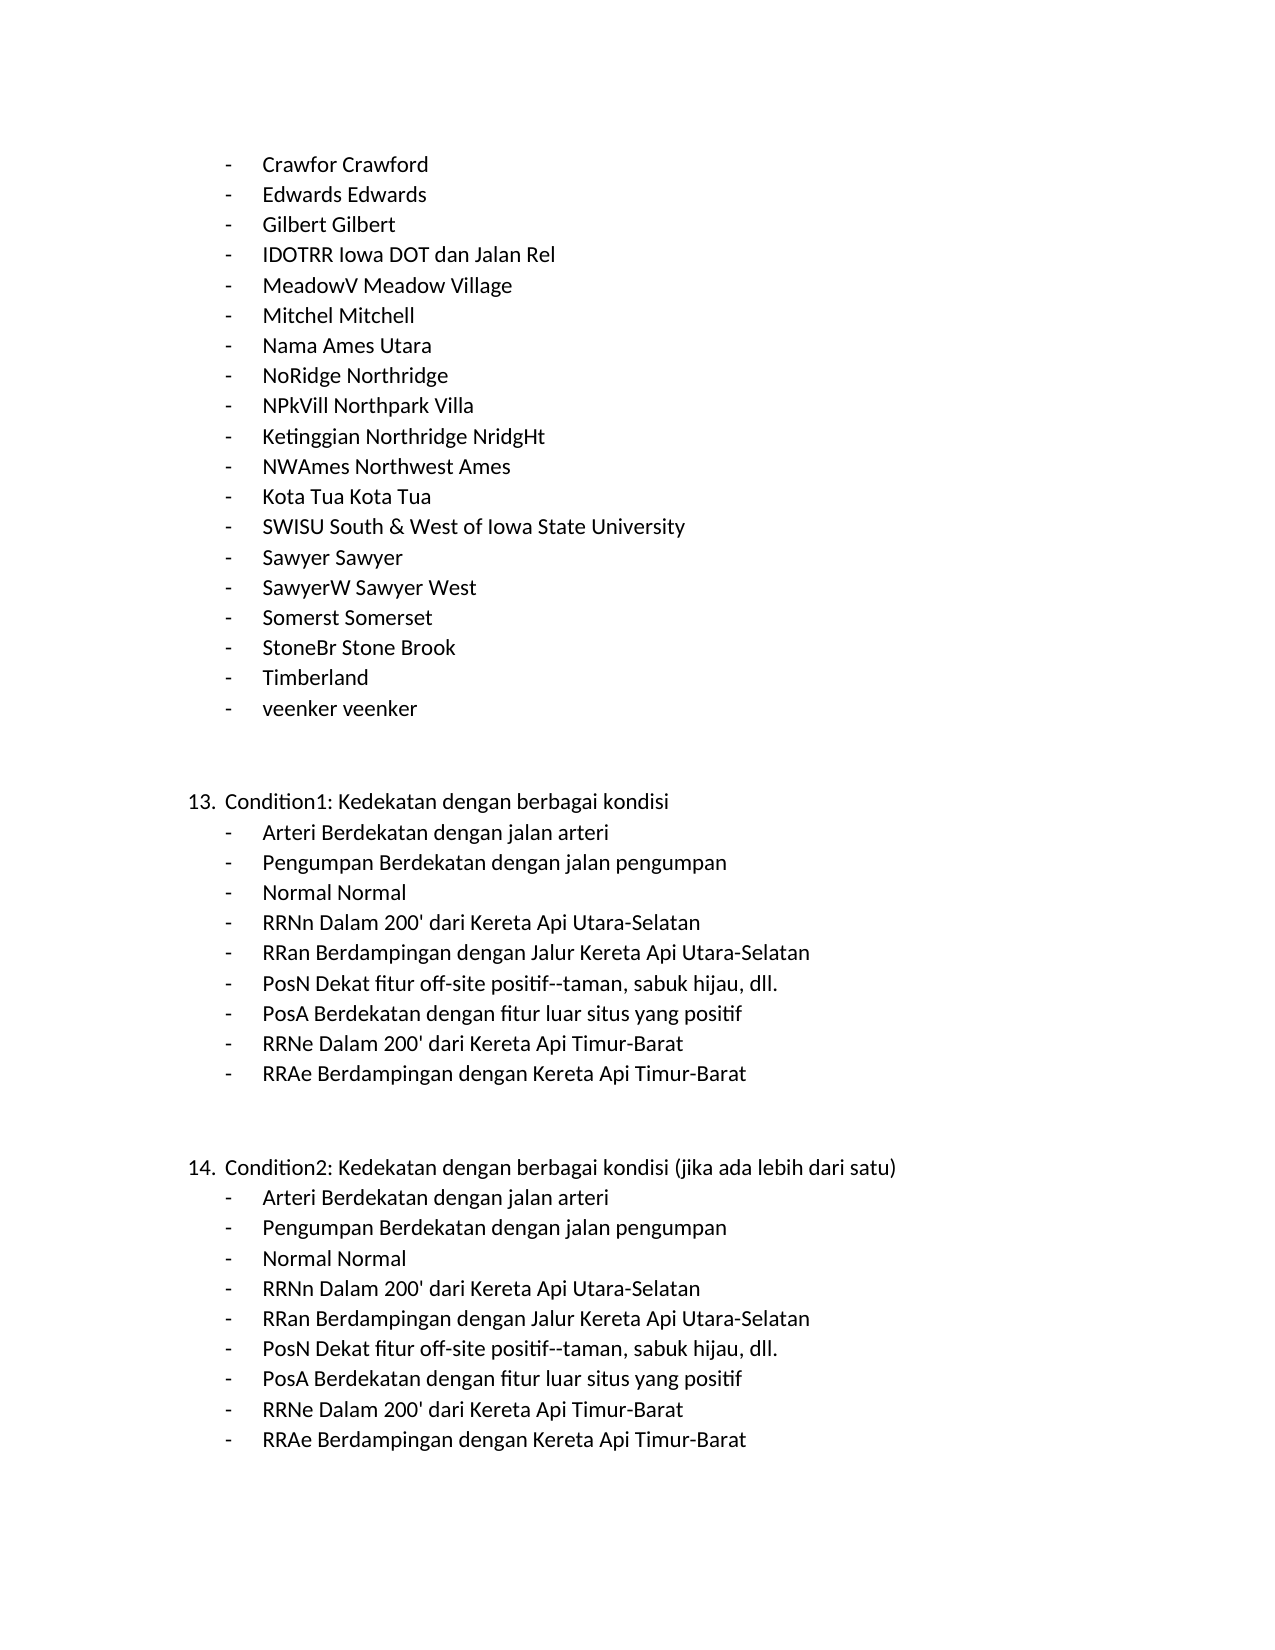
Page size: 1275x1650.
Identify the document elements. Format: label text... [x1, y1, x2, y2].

list PosA Berdekatan dengan fitur luar situs yang positif [225, 999, 1125, 1027]
list Timberland [225, 663, 1125, 692]
list Ketinggian Northridge NridgHt [225, 422, 1125, 450]
list Edwards Edwards [225, 180, 1125, 208]
list Sawyer Sawyer [225, 543, 1125, 571]
list IDOTRR Iowa DOT dan Jalan Rel [225, 241, 1125, 269]
list Arteri Berdekatan dengan jalan arteri [225, 1183, 1125, 1211]
list RRAe Berdampingan dengan Kereta Api Timur-Barat [225, 1059, 1125, 1087]
list RRNn Dalam 200' dari Kereta Api Utara-Selatan [225, 908, 1125, 936]
list Condition1: Kedekatan dengan berbagai kondisi [187, 787, 1125, 816]
list NPkVill Northpark Villa [225, 392, 1125, 420]
list RRNn Dalam 200' dari Kereta Api Utara-Selatan [225, 1274, 1125, 1302]
list NoRidge Northridge [225, 361, 1125, 389]
list SWISU South & West of Iowa State University [225, 512, 1125, 541]
list PosN Dekat fitur off-site positif--taman, sabuk hijau, dll. [225, 969, 1125, 997]
list PosN Dekat fitur off-site positif--taman, sabuk hijau, dll. [225, 1334, 1125, 1362]
list RRan Berdampingan dengan Jalur Kereta Api Utara-Selatan [225, 938, 1125, 967]
list RRNe Dalam 200' dari Kereta Api Timur-Barat [225, 1029, 1125, 1057]
list veenker veenker [225, 694, 1125, 722]
list Arteri Berdekatan dengan jalan arteri [225, 818, 1125, 846]
list Kota Tua Kota Tua [225, 482, 1125, 510]
list Normal Normal [225, 878, 1125, 906]
list Normal Normal [225, 1244, 1125, 1272]
list Pengumpan Berdekatan dengan jalan pengumpan [225, 848, 1125, 876]
list SawyerW Sawyer West [225, 573, 1125, 601]
list RRNe Dalam 200' dari Kereta Api Timur-Barat [225, 1395, 1125, 1423]
list StoneBr Stone Brook [225, 633, 1125, 661]
list RRAe Berdampingan dengan Kereta Api Timur-Barat [225, 1425, 1125, 1453]
list Gilbert Gilbert [225, 210, 1125, 238]
list Pengumpan Berdekatan dengan jalan pengumpan [225, 1213, 1125, 1242]
list Condition2: Kedekatan dengan berbagai kondisi (jika ada lebih dari satu) [187, 1153, 1125, 1181]
list Nama Ames Utara [225, 331, 1125, 359]
list Mitchel Mitchell [225, 301, 1125, 329]
list MeadowV Meadow Village [225, 271, 1125, 299]
list PosA Berdekatan dengan fitur luar situs yang positif [225, 1364, 1125, 1393]
list NWAmes Northwest Ames [225, 452, 1125, 480]
list Crawfor Crawford [225, 150, 1125, 178]
list Somerst Somerset [225, 603, 1125, 631]
list RRan Berdampingan dengan Jalur Kereta Api Utara-Selatan [225, 1304, 1125, 1332]
